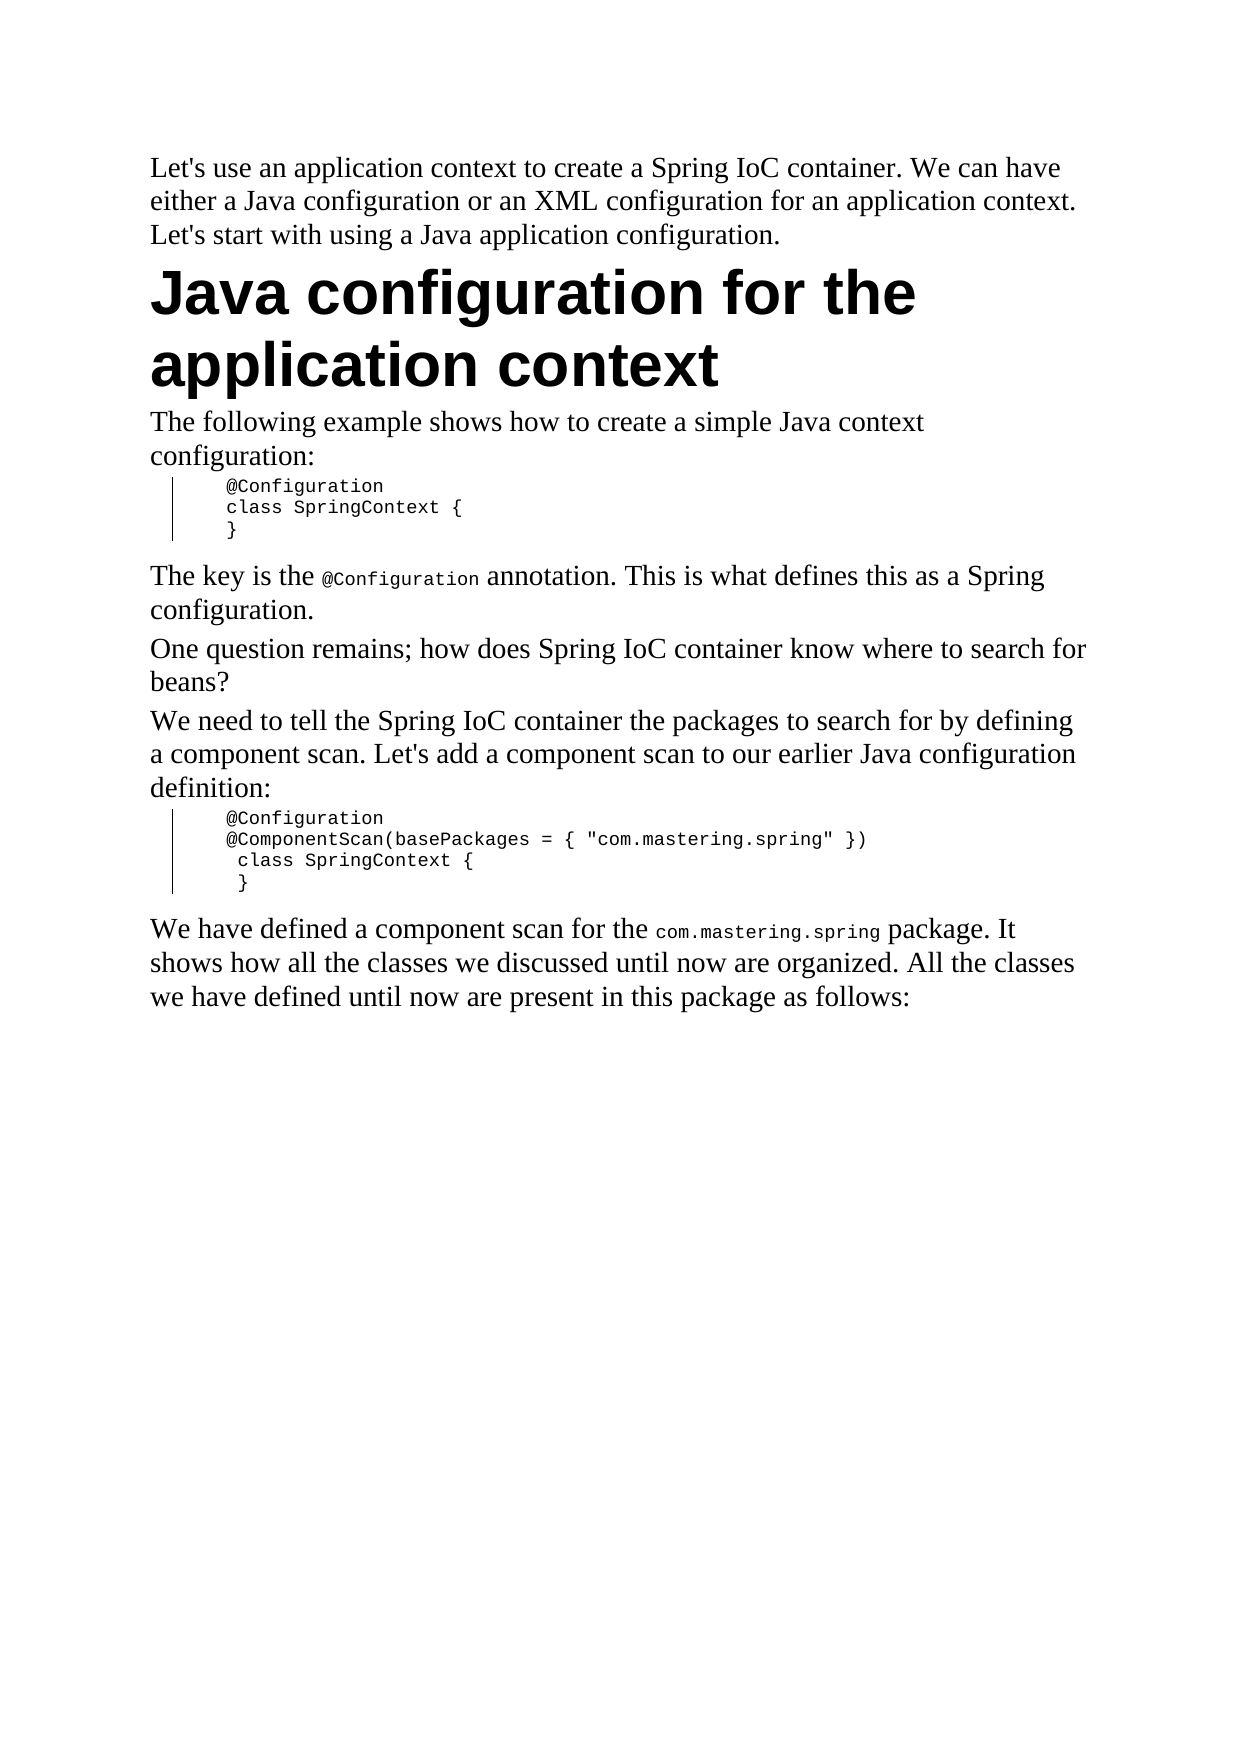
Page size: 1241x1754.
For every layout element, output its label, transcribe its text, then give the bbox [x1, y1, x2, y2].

text @Configuration class SpringContext { } [173, 477, 1090, 541]
text @Configuration @ComponentScan(basePackages = { "com.mastering.spring" }) class SpringContext { } [173, 809, 1090, 894]
text We need to tell the Spring IoC container the packages to search for by defining a component scan. Let's add a component scan to our earlier Java configuration definition: [150, 703, 1090, 803]
text One question remains; how does Spring IoC container know where to search for beans? [150, 631, 1090, 698]
text The following example shows how to create a simple Java context configuration: [150, 404, 1090, 472]
text Let's use an application context to create a Spring IoC container. We can have either a Java configuration or an XML configuration for an application context. Let's start with using a Java application configuration. [150, 150, 1090, 251]
text We have defined a component scan for the com.mastering.spring package. It shows how all the classes we discussed until now are organized. All the classes we have defined until now are present in this package as follows: [150, 912, 1090, 1012]
text The key is the @Configuration annotation. This is what defines this as a Spring configuration. [150, 558, 1090, 626]
subtitle Java configuration for the application context [150, 256, 1090, 399]
